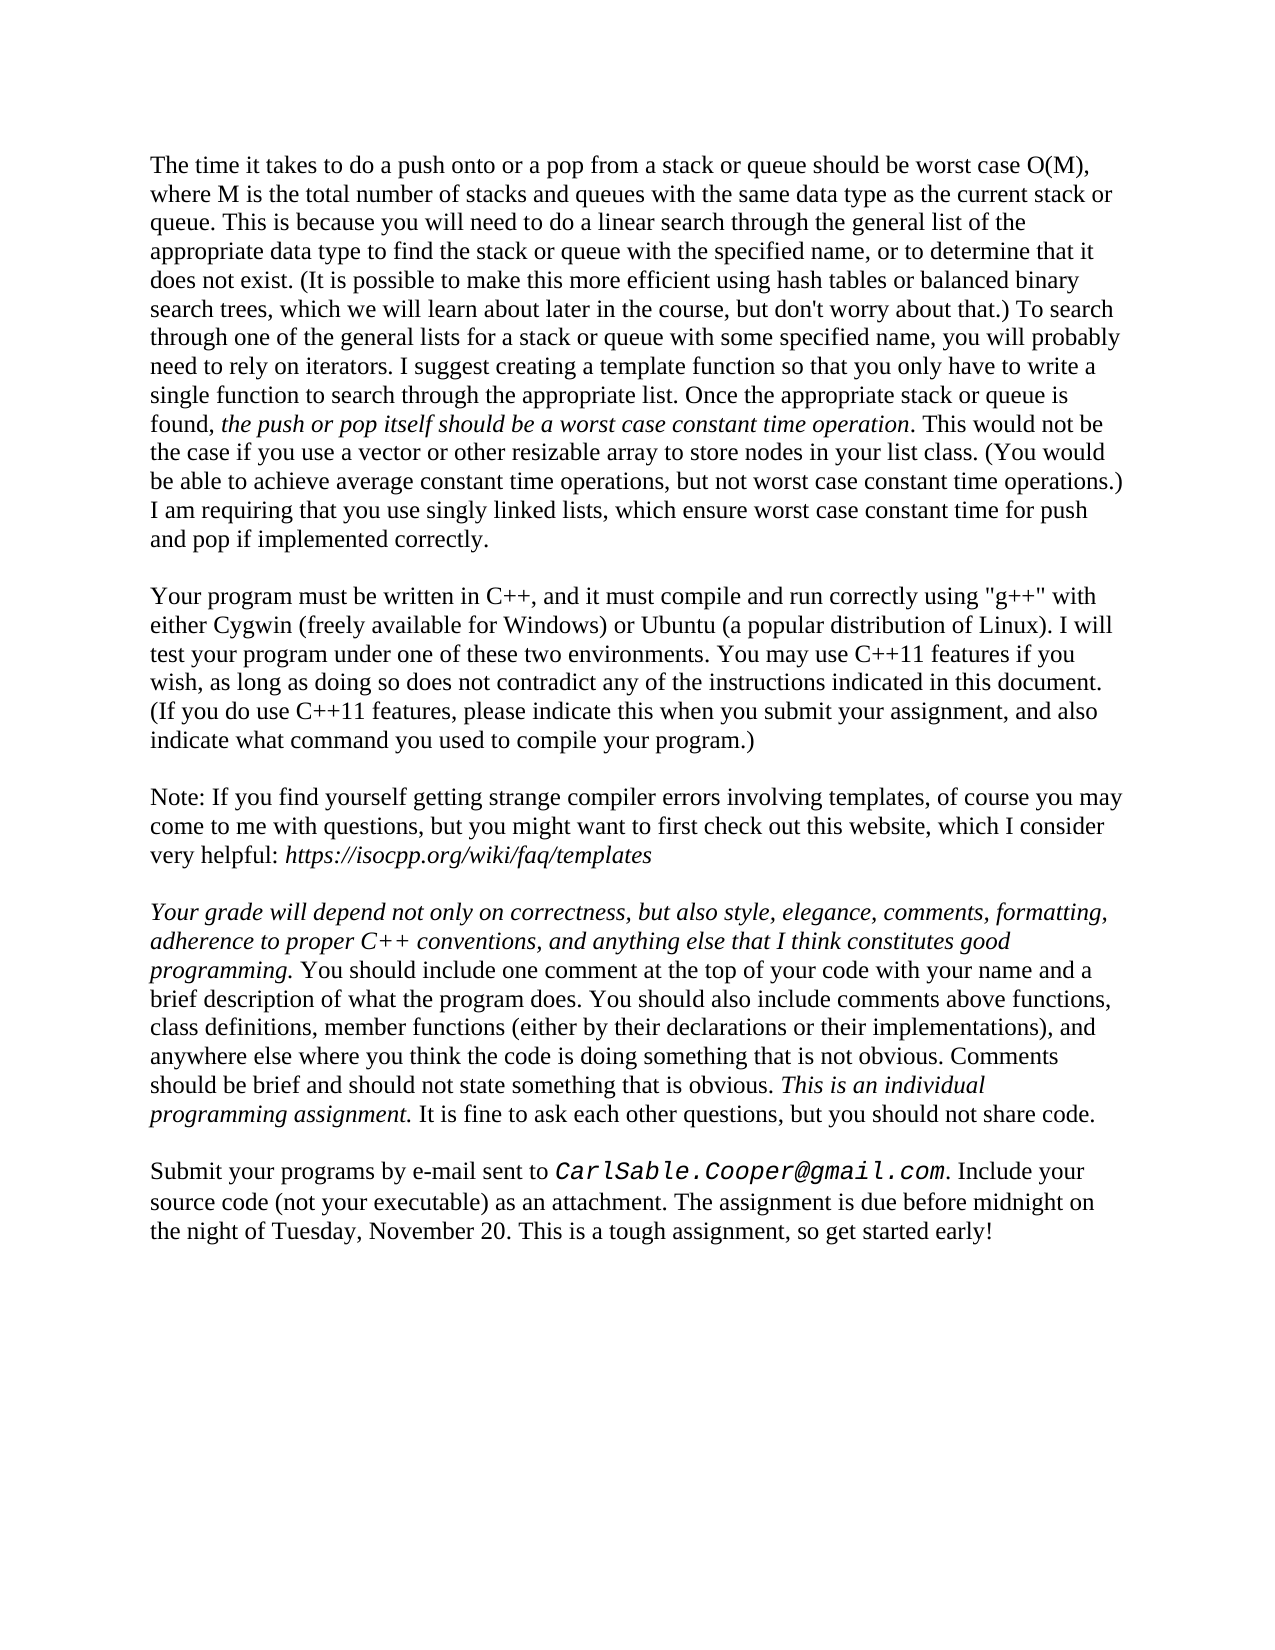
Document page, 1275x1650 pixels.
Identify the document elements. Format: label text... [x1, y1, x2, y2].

text Your grade will depend not only on correctness, but also style, elegance, comments, formatting, adherence to proper C++ conventions, and anything else that I think constitutes good programming. You should include one comment at the top of your code with your name and a brief description of what the program does. You should also include comments above functions, class definitions, member functions (either by their declarations or their implementations), and anywhere else where you think the code is doing something that is not obvious. Comments should be brief and should not state something that is obvious. This is an individual programming assignment. It is fine to ask each other questions, but you should not share code. [150, 897, 1125, 1127]
text Submit your programs by e-mail sent to CarlSable.Cooper@gmail.com. Include your source code (not your executable) as an attachment. The assignment is due before midnight on the night of Tuesday, November 20. This is a tough assignment, so get started early! [150, 1156, 1125, 1244]
text The time it takes to do a push onto or a pop from a stack or queue should be worst case O(M), where M is the total number of stacks and queues with the same data type as the current stack or queue. This is because you will need to do a linear search through the general list of the appropriate data type to find the stack or queue with the specified name, or to determine that it does not exist. (It is possible to make this more efficient using hash tables or balanced binary search trees, which we will learn about later in the course, but don't worry about that.) To search through one of the general lists for a stack or queue with some specified name, you will probably need to rely on iterators. I suggest creating a template function so that you only have to write a single function to search through the appropriate list. Once the appropriate stack or queue is found, the push or pop itself should be a worst case constant time operation. This would not be the case if you use a vector or other resizable array to store nodes in your list class. (You would be able to achieve average constant time operations, but not worst case constant time operations.) I am requiring that you use singly linked lists, which ensure worst case constant time for push and pop if implemented correctly. [150, 150, 1125, 552]
text Note: If you find yourself getting strange compiler errors involving templates, of course you may come to me with questions, but you might want to first check out this website, which I consider very helpful: https://isocpp.org/wiki/faq/templates [150, 782, 1125, 869]
text Your program must be written in C++, and it must compile and run correctly using "g++" with either Cygwin (freely available for Windows) or Ubuntu (a popular distribution of Linux). I will test your program under one of these two environments. You may use C++11 features if you wish, as long as doing so does not contradict any of the instructions indicated in this document. (If you do use C++11 features, please indicate this when you submit your assignment, and also indicate what command you used to compile your program.) [150, 581, 1125, 754]
